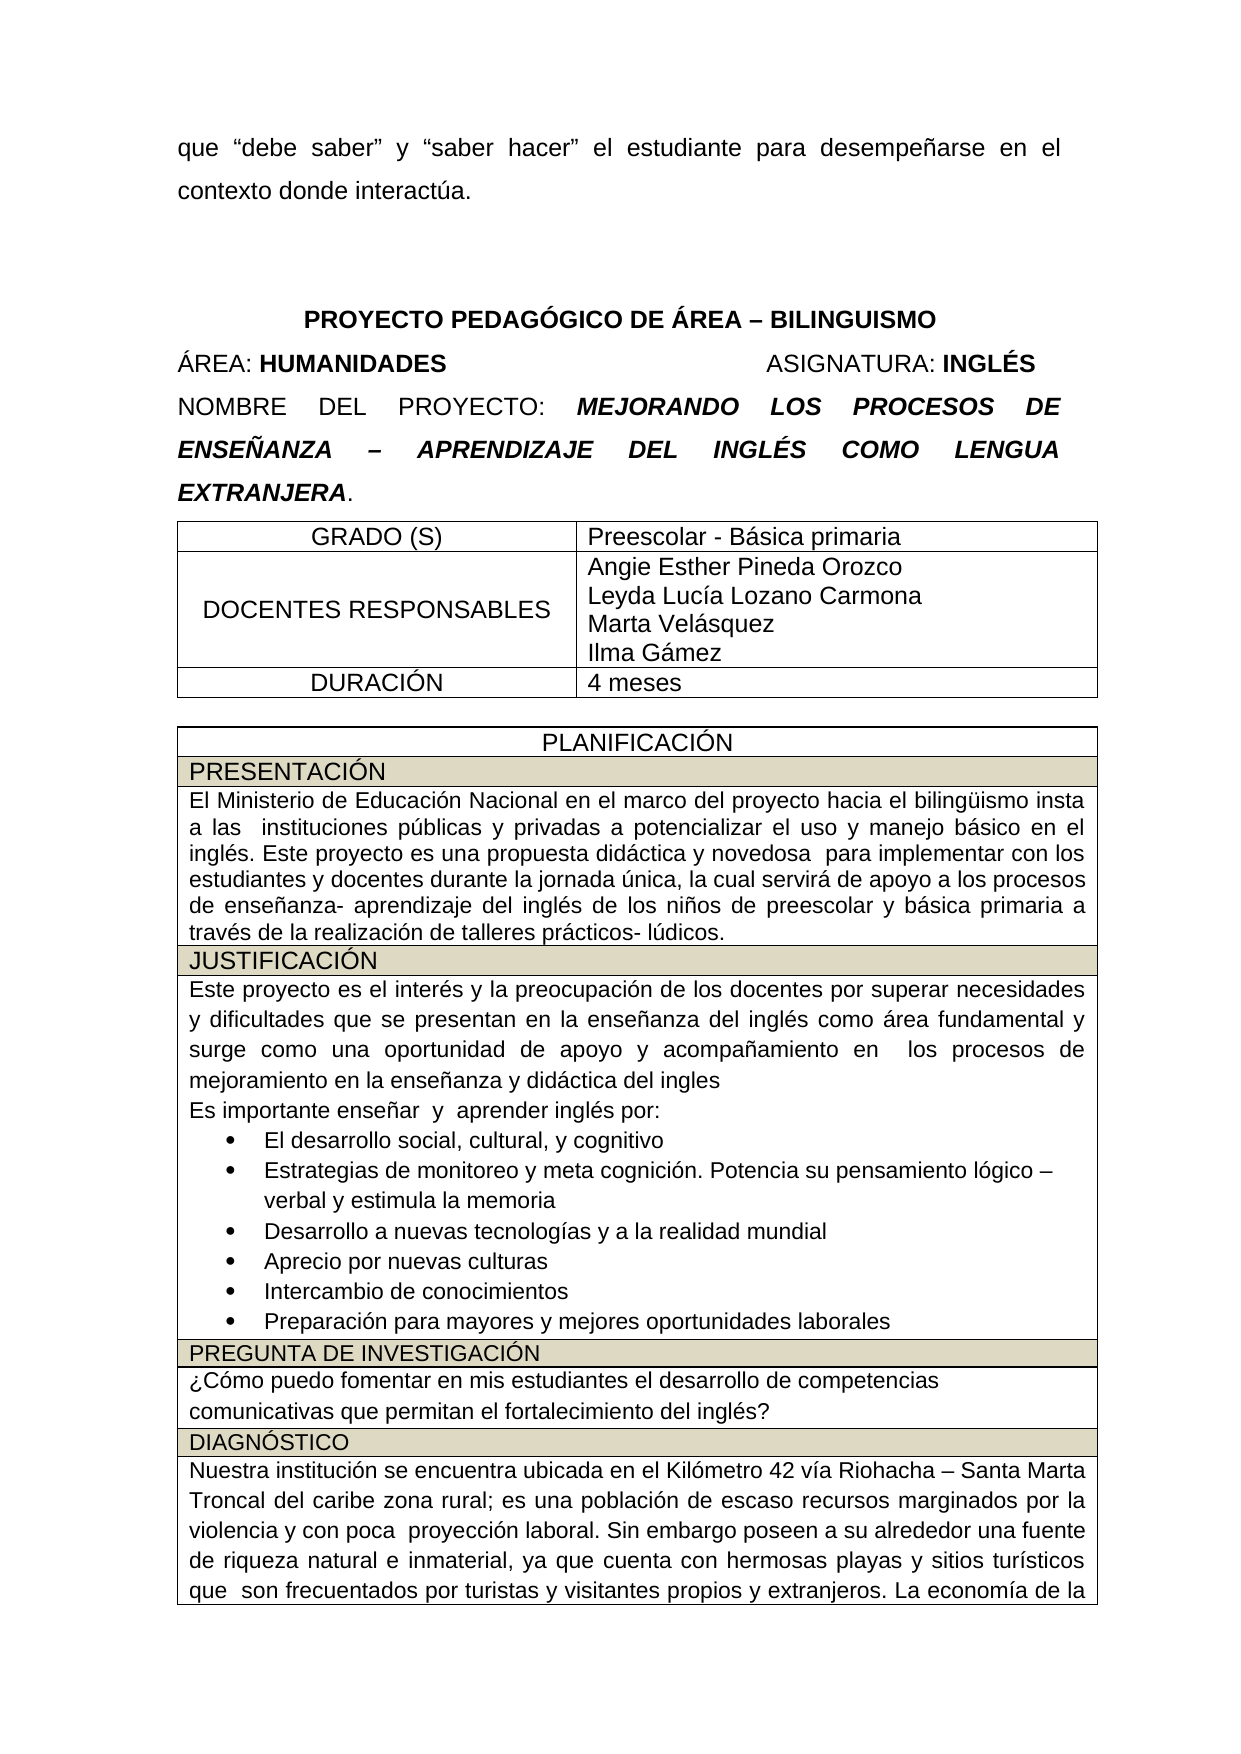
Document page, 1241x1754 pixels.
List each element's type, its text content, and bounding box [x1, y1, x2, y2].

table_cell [178, 1457, 1097, 1604]
table_cell PREGUNTA DE INVESTIGACIÓN [178, 1340, 1097, 1366]
text ÁREA: HUMANIDADES ASIGNATURA: INGLÉS [177, 348, 1063, 377]
table_cell JUSTIFICACIÓN [178, 946, 1097, 975]
table_cell DIAGNÓSTICO [178, 1429, 1097, 1456]
table_cell PRESENTACIÓN [178, 757, 1097, 786]
table_cell DURACIÓN [178, 668, 576, 697]
table_cell 4 meses [577, 668, 1097, 697]
text PROYECTO PEDAGÓGICO DE ÁREA – BILINGUISMO [177, 305, 1063, 334]
table_cell DOCENTES RESPONSABLES [178, 552, 576, 667]
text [177, 133, 1063, 205]
table_header GRADO (S) [178, 522, 576, 551]
table_header PLANIFICACIÓN [178, 728, 1097, 756]
table_cell El Ministerio de Educación Nacional en el marco del proyecto hacia el bilingüismo insta a las instituciones públicas y privadas a potencializar el uso y manejo básico en el inglés. Este proyecto es una propuesta didáctica y novedosa para implementar con los estudiantes y docentes durante la jornada única, la cual servirá de apoyo a los procesos de enseñanza- aprendizaje del inglés de los niños de preescolar y básica primaria a través de la realización de talleres prácticos- lúdicos. [178, 787, 1097, 945]
table_cell Angie Esther Pineda Orozco Leyda Lucía Lozano Carmona Marta Velásquez Ilma Gámez [577, 552, 1097, 667]
table_cell ¿Cómo puedo fomentar en mis estudiantes el desarrollo de competencias comunicativas que permitan el fortalecimiento del inglés? [178, 1368, 1097, 1428]
text NOMBRE DEL PROYECTO: MEJORANDO LOS PROCESOS DE ENSEÑANZA – APRENDIZAJE DEL INGLÉS COMO LENGUA EXTRANJERA. [177, 392, 1063, 507]
table_cell Este proyecto es el interés y la preocupación de los docentes por superar necesidades y dificultades que se presentan en la enseñanza del inglés como área fundamental y surge como una oportunidad de apoyo y acompañamiento en los procesos de mejoramiento en la enseñanza y didáctica del ingles Es importante enseñar y aprender inglés por: El desarrollo social, cultural, y cognitivo Estrategias de monitoreo y meta cognición. Potencia su pensamiento lógico – verbal y estimula la memoria Desarrollo a nuevas tecnologías y a la realidad mundial Aprecio por nuevas culturas Intercambio de conocimientos Preparación para mayores y mejores oportunidades laborales [178, 976, 1097, 1339]
table_header Preescolar - Básica primaria [577, 522, 1097, 551]
